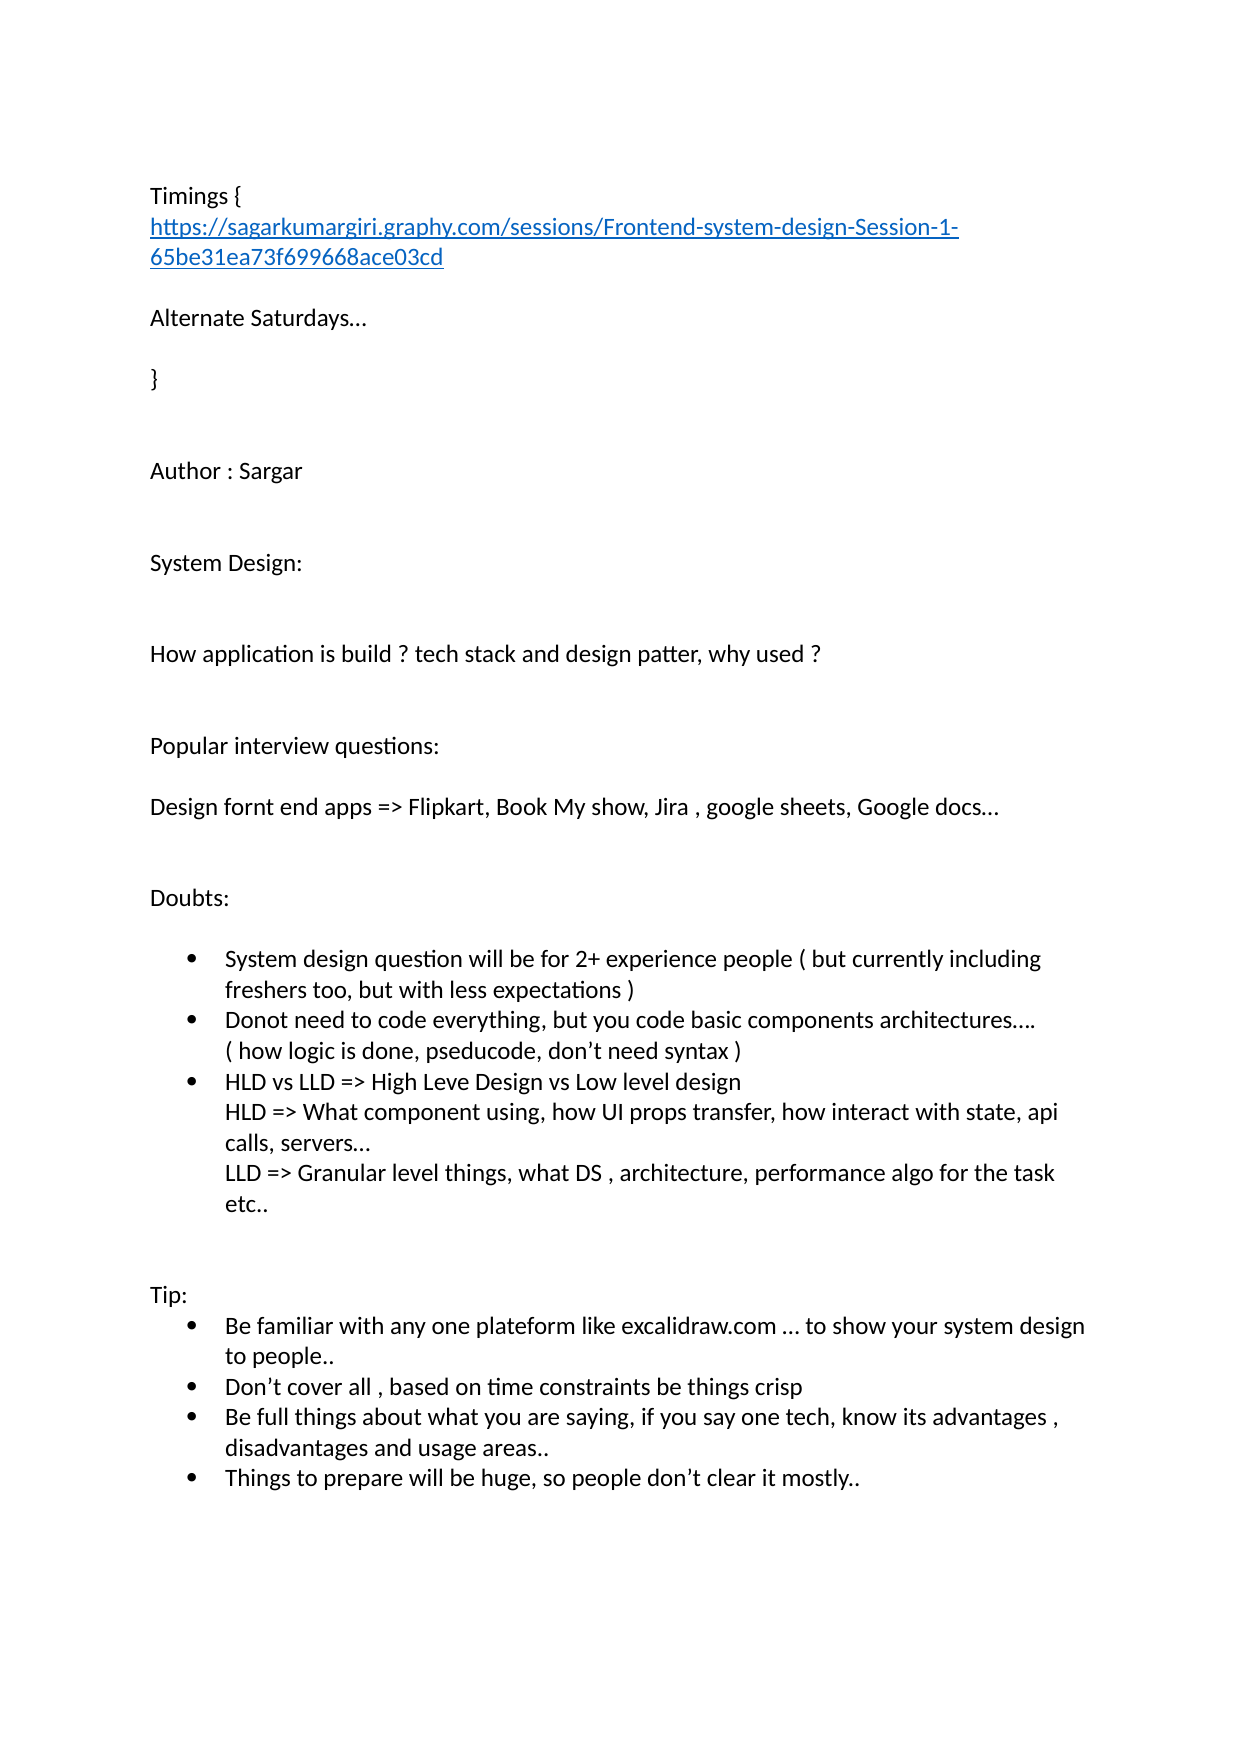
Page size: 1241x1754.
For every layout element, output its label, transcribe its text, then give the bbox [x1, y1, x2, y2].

list HLD vs LLD => High Leve Design vs Low level design [187, 1066, 1090, 1096]
list System design question will be for 2+ experience people ( but currently including freshers too, but with less expectations ) [187, 943, 1090, 1004]
text Timings { [150, 181, 1090, 211]
text https://sagarkumargiri.graphy.com/sessions/Frontend-system-design-Session-1-65be31ea73f699668ace03cd [150, 211, 1090, 272]
text How application is build ? tech stack and design patter, why used ? Popular interview questions: Design fornt end apps => Flipkart, Book My show, Jira , google sheets, Google docs… [150, 638, 1090, 821]
list Be full things about what you are saying, if you say one tech, know its advantages , disadvantages and usage areas.. [187, 1401, 1090, 1462]
list LLD => Granular level things, what DS , architecture, performance algo for the task etc.. [225, 1157, 1090, 1218]
text Alternate Saturdays… [150, 303, 1090, 333]
list Don’t cover all , based on time constraints be things crisp [187, 1371, 1090, 1401]
text Doubts: [150, 882, 1090, 913]
list HLD => What component using, how UI props transfer, how interact with state, api calls, servers… [225, 1096, 1090, 1157]
text } [150, 364, 1090, 394]
text Author : Sargar [150, 394, 1090, 486]
text System Design: [150, 547, 1090, 577]
list Be familiar with any one plateform like excalidraw.com … to show your system design to people.. [187, 1310, 1090, 1371]
text Tip: [150, 1279, 1090, 1310]
list Things to prepare will be huge, so people don’t clear it mostly.. [187, 1462, 1090, 1523]
list Donot need to code everything, but you code basic components architectures…. ( how logic is done, pseducode, don’t need syntax ) [187, 1004, 1090, 1066]
